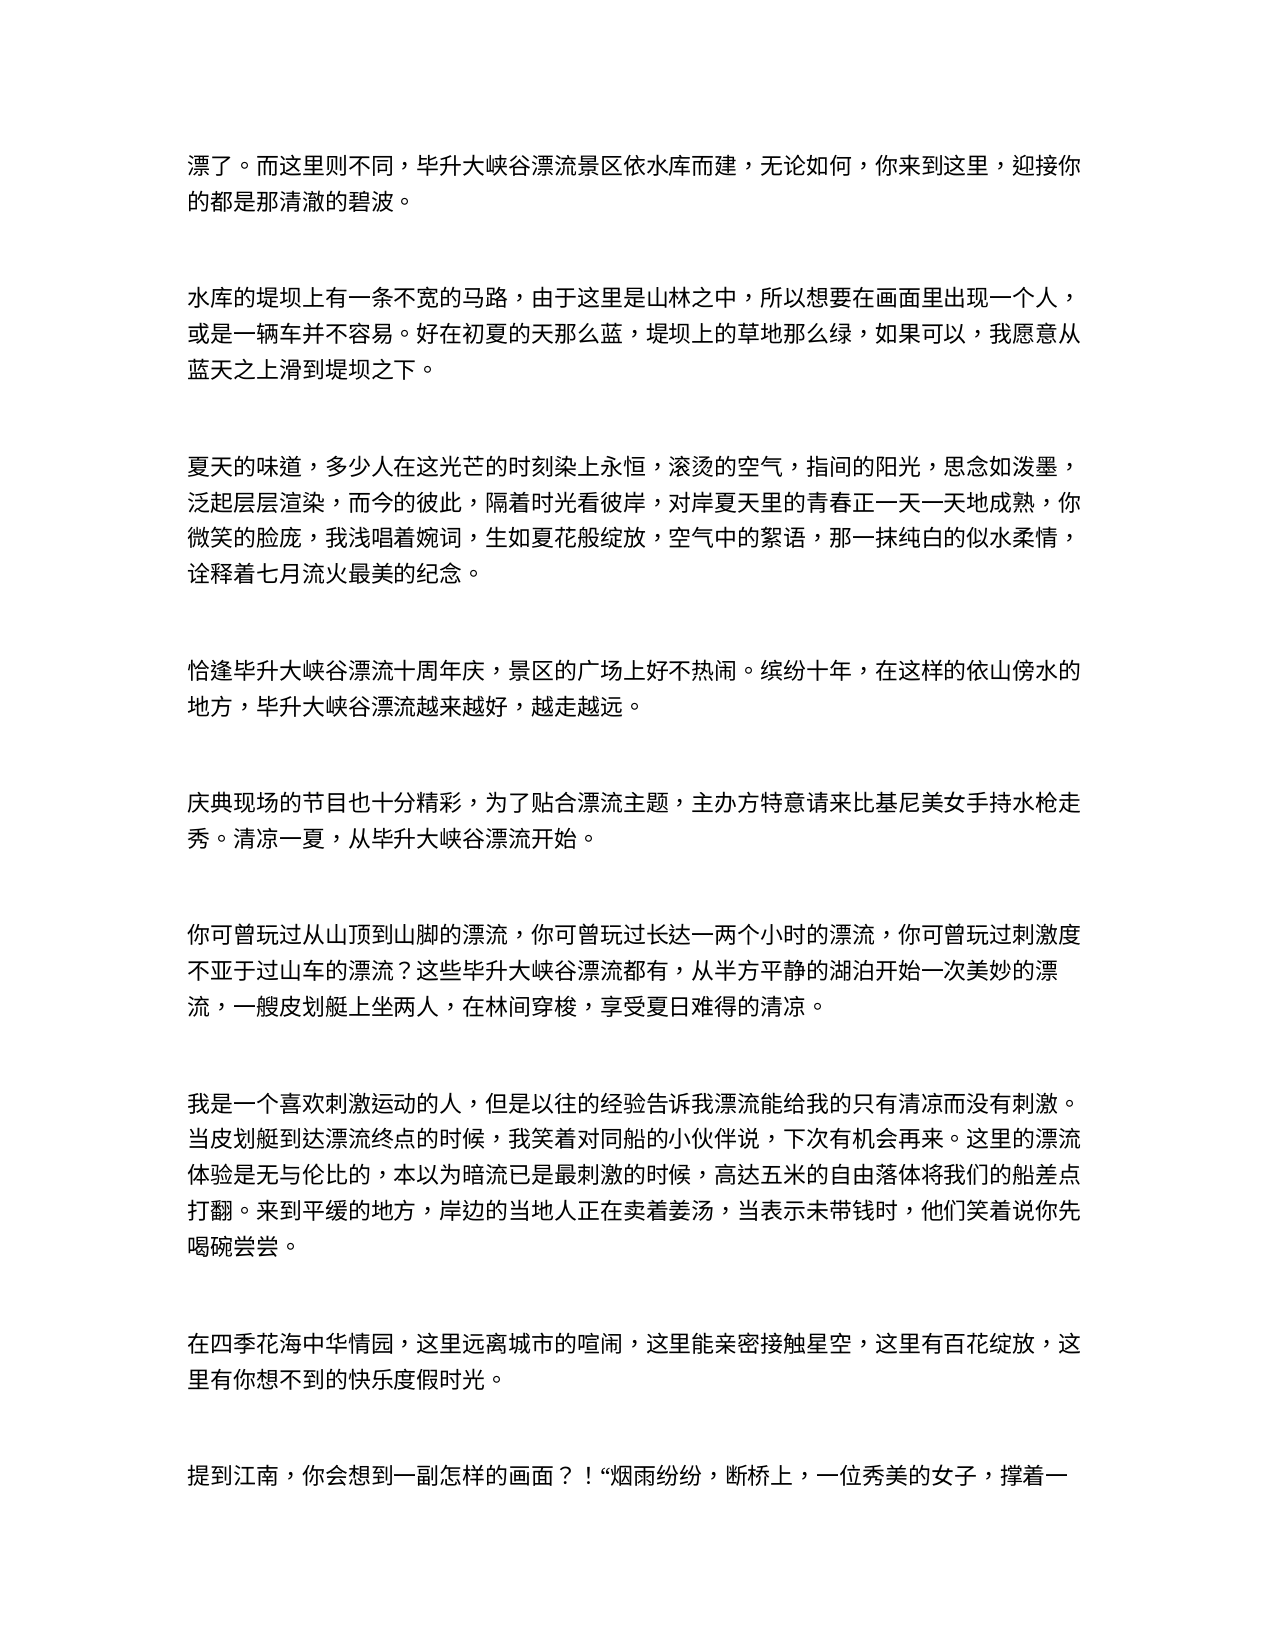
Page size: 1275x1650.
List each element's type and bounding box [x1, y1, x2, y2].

text [187, 150, 1087, 1491]
